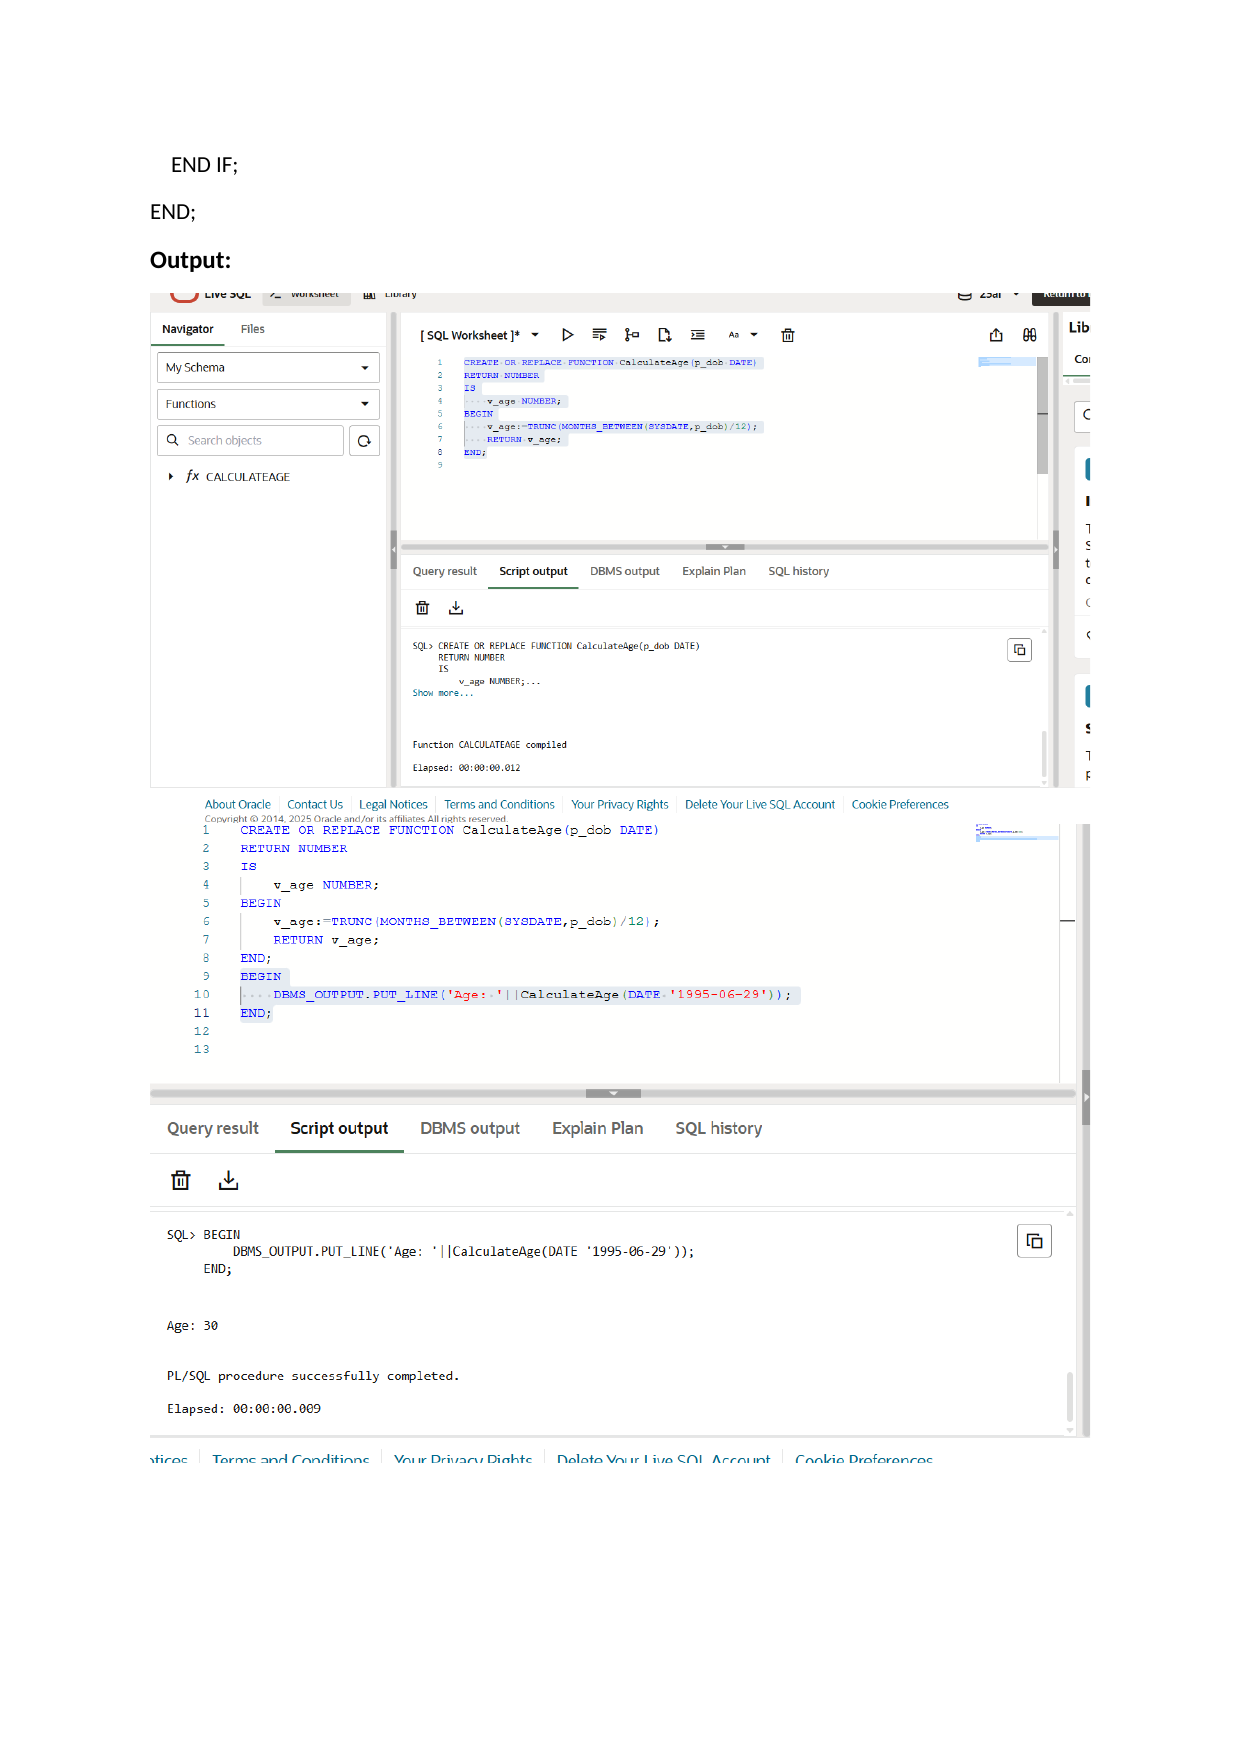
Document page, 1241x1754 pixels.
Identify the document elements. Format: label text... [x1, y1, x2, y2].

picture [150, 824, 1091, 1463]
text Output: [150, 244, 1090, 274]
picture [491, 1457, 498, 1463]
text END; [150, 197, 1090, 225]
text END IF; [150, 150, 1090, 178]
picture [150, 293, 1091, 823]
